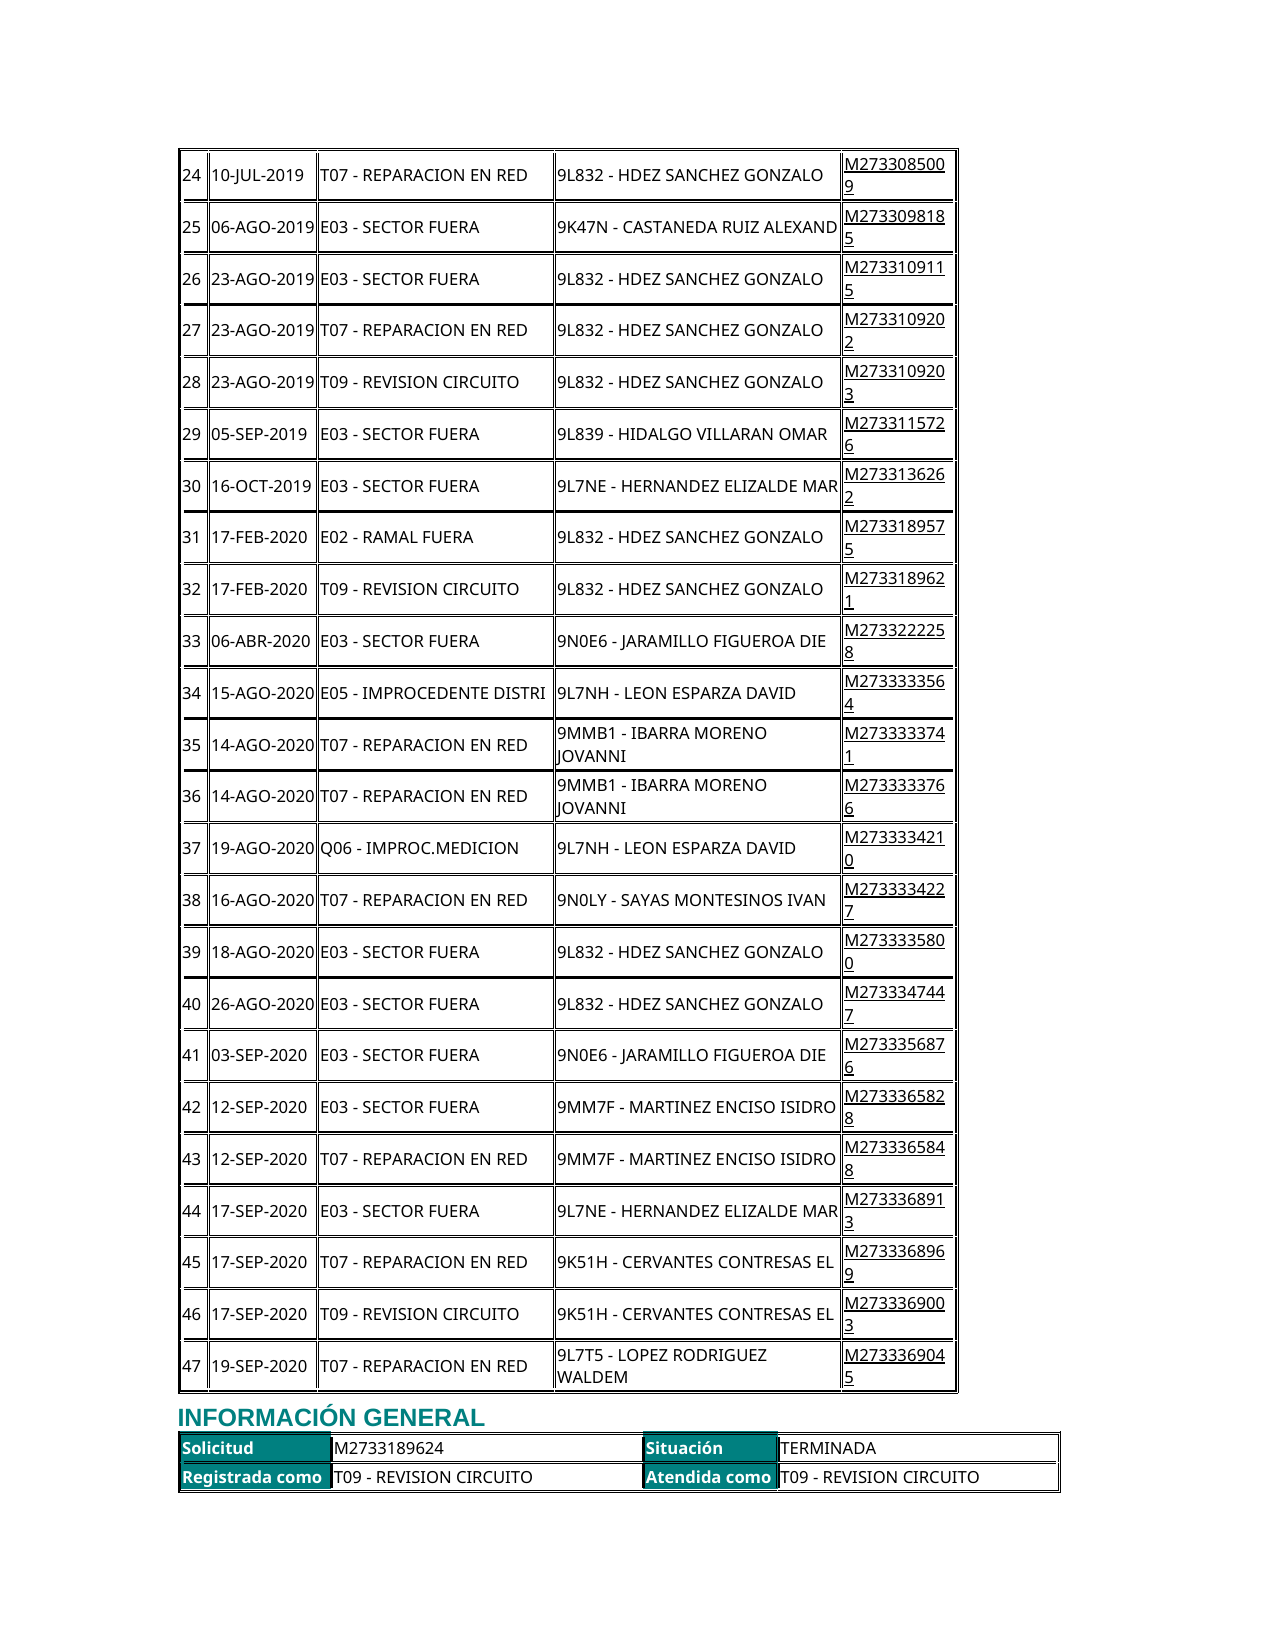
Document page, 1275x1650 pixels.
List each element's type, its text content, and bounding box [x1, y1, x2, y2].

table_cell M2733109115 [843, 251, 956, 303]
table_cell E03 - SECTOR FUERA [319, 928, 553, 976]
table_cell Q06 - IMPROC.MEDICION [319, 824, 553, 872]
table_cell 9N0E6 - JARAMILLO FIGUEROA DIE [556, 1031, 840, 1079]
table_cell 24 [181, 151, 208, 199]
table_cell 9K47N - CASTANEDA RUIZ ALEXAND [556, 203, 840, 251]
table_cell E03 - SECTOR FUERA [319, 410, 553, 458]
table_cell 9L832 - HDEZ SANCHEZ GONZALO [556, 565, 840, 613]
table_cell E03 - SECTOR FUERA [319, 462, 553, 510]
table_cell 9K51H - CERVANTES CONTRESAS EL [556, 1290, 840, 1338]
table_cell M2733189575 [843, 510, 955, 562]
table_cell T09 - REVISION CIRCUITO [319, 1290, 553, 1338]
table_cell 03-SEP-2020 [210, 1031, 316, 1079]
table_cell 9L832 - HDEZ SANCHEZ GONZALO [556, 255, 840, 303]
table_cell 44 [181, 1183, 207, 1235]
table_cell 06-AGO-2019 [210, 203, 316, 251]
table_cell M2733115726 [843, 406, 956, 458]
table_cell 28 [180, 355, 208, 406]
table_cell 42 [181, 1080, 207, 1131]
table_cell 9L7NE - HERNANDEZ ELIZALDE MAR [556, 462, 840, 510]
table_cell E03 - SECTOR FUERA [319, 979, 553, 1028]
table_cell 9L832 - HDEZ SANCHEZ GONZALO [556, 306, 840, 355]
table_cell M2733356876 [842, 1028, 957, 1079]
table_cell 17-SEP-2020 [210, 1187, 316, 1235]
table_cell 9L7T5 - LOPEZ RODRIGUEZ WALDEM [555, 1342, 842, 1390]
table_cell 9L839 - HIDALGO VILLARAN OMAR [556, 410, 840, 458]
table_cell 43 [181, 1131, 207, 1183]
table_cell 17-SEP-2020 [210, 1290, 316, 1338]
table_cell 9L7NE - HERNANDEZ ELIZALDE MAR [556, 1187, 840, 1235]
table_cell 12-SEP-2020 [210, 1083, 316, 1131]
table_cell M2733222258 [843, 614, 956, 665]
table_cell 37 [180, 821, 208, 872]
table_cell 35 [181, 717, 207, 769]
table_cell 18-AGO-2020 [210, 928, 316, 976]
table_cell M2733109202 [843, 303, 957, 355]
table_cell M2733334210 [842, 821, 957, 872]
table_cell T07 - REPARACION EN RED [319, 1238, 553, 1287]
table_cell 32 [180, 562, 208, 613]
table_cell 10-JUL-2019 [209, 151, 318, 199]
table_cell T07 - REPARACION EN RED [318, 1342, 554, 1390]
table_cell 12-SEP-2020 [210, 1135, 316, 1183]
table_cell 16-OCT-2019 [210, 462, 316, 510]
table_cell T07 - REPARACION EN RED [318, 151, 554, 199]
table_cell T07 - REPARACION EN RED [319, 876, 553, 924]
table_cell 9MMB1 - IBARRA MORENO JOVANNI [556, 720, 840, 769]
table_cell 9K51H - CERVANTES CONTRESAS EL [556, 1238, 840, 1287]
table_cell 17-FEB-2020 [210, 513, 316, 562]
table_cell 9N0LY - SAYAS MONTESINOS IVAN [556, 876, 840, 924]
table_cell T09 - REVISION CIRCUITO [319, 565, 553, 613]
table_cell 23-AGO-2019 [210, 255, 316, 303]
table_cell 9L832 - HDEZ SANCHEZ GONZALO [556, 979, 840, 1028]
table_cell M2733368969 [842, 1235, 957, 1287]
table_cell M2733085009 [842, 151, 955, 199]
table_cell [555, 151, 842, 199]
table_cell T09 - REVISION CIRCUITO [319, 358, 553, 406]
table_cell 26 [181, 251, 207, 303]
table_cell 9L832 - HDEZ SANCHEZ GONZALO [556, 513, 840, 562]
table_cell T09 - REVISION CIRCUITO [778, 1461, 1059, 1489]
table_cell M2733369045 [842, 1338, 956, 1390]
table_cell 40 [181, 976, 207, 1028]
table_cell 9L7NH - LEON ESPARZA DAVID [556, 824, 840, 872]
table_cell M2733333564 [843, 665, 956, 717]
table_cell 9L832 - HDEZ SANCHEZ GONZALO [556, 358, 840, 406]
table_cell 34 [181, 665, 207, 717]
table_cell 29 [181, 406, 207, 458]
table_cell 36 [181, 769, 207, 821]
table_cell 16-AGO-2020 [210, 876, 316, 924]
table_cell 41 [180, 1028, 208, 1079]
table_cell 19-AGO-2020 [210, 824, 316, 872]
table_cell 27 [180, 303, 207, 355]
table_cell 9MMB1 - IBARRA MORENO JOVANNI [556, 772, 840, 821]
table_cell M2733189621 [842, 562, 957, 613]
table_cell E02 - RAMAL FUERA [319, 513, 553, 562]
table_cell M2733369003 [842, 1287, 957, 1338]
table_cell E03 - SECTOR FUERA [319, 255, 553, 303]
table_cell T07 - REPARACION EN RED [319, 772, 553, 821]
table_cell 33 [181, 614, 207, 665]
table_cell 06-ABR-2020 [210, 617, 316, 665]
table_cell 9L832 - HDEZ SANCHEZ GONZALO [556, 928, 840, 976]
table_cell 17-FEB-2020 [210, 565, 316, 613]
table_cell E03 - SECTOR FUERA [319, 203, 553, 251]
table_cell 9MM7F - MARTINEZ ENCISO ISIDRO [556, 1083, 840, 1131]
table_cell E03 - SECTOR FUERA [319, 1083, 553, 1131]
table_cell 9MM7F - MARTINEZ ENCISO ISIDRO [556, 1135, 840, 1183]
table_cell M2733365828 [843, 1080, 956, 1131]
text INFORMACIÓN GENERAL [177, 1403, 1098, 1431]
table_cell 47 [181, 1338, 208, 1390]
table_cell 25 [181, 199, 207, 251]
table_cell Atendida como [643, 1461, 778, 1489]
table_cell 14-AGO-2020 [210, 772, 316, 821]
table_cell T07 - REPARACION EN RED [319, 720, 553, 769]
table_header Situación [643, 1433, 778, 1461]
table_cell M2733136262 [843, 458, 956, 510]
table_cell 9L7NH - LEON ESPARZA DAVID [556, 669, 840, 717]
table_cell E05 - IMPROCEDENTE DISTRI [319, 669, 553, 717]
table_cell E03 - SECTOR FUERA [319, 1187, 553, 1235]
table_cell 23-AGO-2019 [210, 358, 316, 406]
table_cell T07 - REPARACION EN RED [319, 1135, 553, 1183]
table_cell 14-AGO-2020 [210, 720, 316, 769]
table_cell M2733368913 [843, 1183, 956, 1235]
table_cell T07 - REPARACION EN RED [319, 306, 553, 355]
table_cell M2733098185 [843, 199, 956, 251]
table_cell 46 [180, 1287, 208, 1338]
table_cell 45 [180, 1235, 208, 1287]
table_cell 23-AGO-2019 [210, 306, 316, 355]
table_cell 15-AGO-2020 [210, 669, 316, 717]
table_cell M2733347447 [843, 976, 955, 1028]
table_cell M2733335800 [843, 924, 956, 976]
table_cell M2733365848 [843, 1131, 956, 1183]
table_cell 39 [181, 924, 207, 976]
table_cell M2733109203 [842, 355, 957, 406]
table_cell M2733334227 [843, 873, 956, 924]
table_cell 38 [181, 873, 207, 924]
table_cell M2733333741 [843, 717, 955, 769]
table_cell M2733333766 [843, 769, 955, 821]
table_cell 30 [181, 458, 207, 510]
table_cell 19-SEP-2020 [209, 1342, 318, 1390]
table_cell T09 - REVISION CIRCUITO [331, 1464, 643, 1489]
table_cell E03 - SECTOR FUERA [319, 1031, 553, 1079]
table_cell 26-AGO-2020 [210, 979, 316, 1028]
table_cell 17-SEP-2020 [210, 1238, 316, 1287]
table_header TERMINADA [778, 1435, 1058, 1461]
table_header M2733189624 [331, 1435, 643, 1461]
table_cell Registrada como [180, 1461, 331, 1489]
table_cell 31 [181, 510, 207, 562]
table_cell 05-SEP-2019 [210, 410, 316, 458]
table_header Solicitud [181, 1435, 331, 1461]
table_cell 9N0E6 - JARAMILLO FIGUEROA DIE [556, 617, 840, 665]
table_cell E03 - SECTOR FUERA [319, 617, 553, 665]
